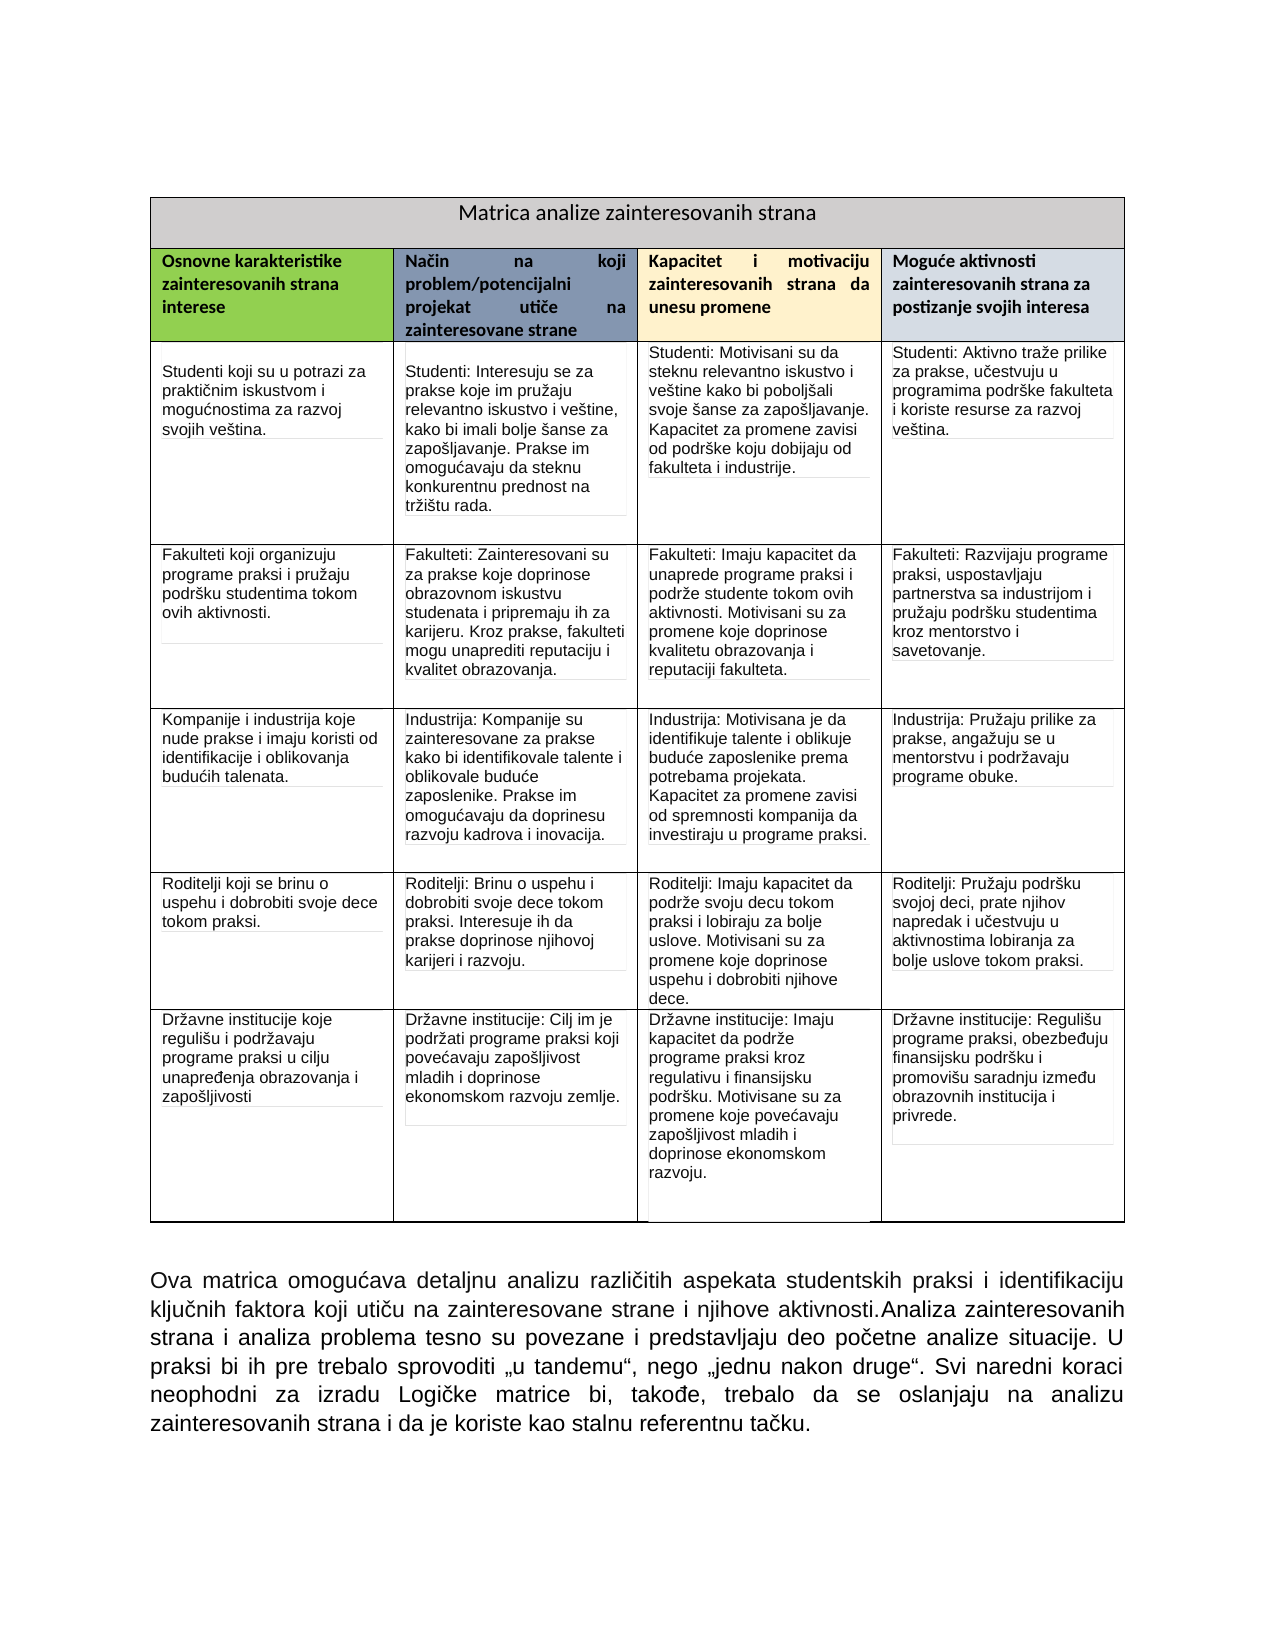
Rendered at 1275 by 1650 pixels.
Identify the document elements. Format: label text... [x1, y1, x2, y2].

table_cell Način na koji problem/potencijalni projekat utiče na zainteresovane strane [394, 249, 637, 341]
table_cell Državne institucije: Regulišu programe praksi, obezbeđuju finansijsku podršku i promovišu saradnju između obrazovnih institucija i privrede. [882, 1010, 1124, 1221]
table_cell Studenti koji su u potrazi za praktičnim iskustvom i mogućnostima za razvoj svojih veština. [151, 342, 393, 544]
table_cell Industrija: Kompanije su zainteresovane za prakse kako bi identifikovale talente i oblikovale buduće zaposlenike. Prakse im omogućavaju da doprinesu razvoju kadrova i inovacija. [394, 709, 637, 872]
table_cell Moguće aktivnosti zainteresovanih strana za postizanje svojih interesa [882, 249, 1124, 341]
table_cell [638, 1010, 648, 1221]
table_cell Studenti: Motivisani su da steknu relevantno iskustvo i veštine kako bi poboljšali svoje šanse za zapošljavanje. Kapacitet za promene zavisi od podrške koju dobijaju od fakulteta i industrije. [638, 342, 881, 544]
table_cell Studenti: Interesuju se za prakse koje im pružaju relevantno iskustvo i veštine, kako bi imali bolje šanse za zapošljavanje. Prakse im omogućavaju da steknu konkurentnu prednost na tržištu rada. [394, 342, 637, 544]
table_cell Roditelji: Brinu o uspehu i dobrobiti svoje dece tokom praksi. Interesuje ih da prakse doprinose njihovoj karijeri i razvoju. [394, 873, 637, 1008]
table_cell Kapacitet i motivaciju zainteresovanih strana da unesu promene [638, 249, 881, 341]
table_cell Studenti: Aktivno traže prilike za prakse, učestvuju u programima podrške fakulteta i koriste resurse za razvoj veština. [882, 342, 1124, 544]
table_cell Roditelji koji se brinu o uspehu i dobrobiti svoje dece tokom praksi. [151, 873, 393, 1008]
table_cell Osnovne karakteristike zainteresovanih strana interese [151, 249, 393, 341]
table_cell Fakulteti: Imaju kapacitet da unaprede programe praksi i podrže studente tokom ovih aktivnosti. Motivisani su za promene koje doprinose kvalitetu obrazovanja i reputaciji fakulteta. [638, 545, 881, 708]
table_cell Industrija: Pružaju prilike za prakse, angažuju se u mentorstvu i podržavaju programe obuke. [882, 709, 1124, 872]
table_header Matrica analize zainteresovanih strana [151, 198, 1124, 248]
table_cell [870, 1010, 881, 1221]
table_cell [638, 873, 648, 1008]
table_cell Fakulteti: Razvijaju programe praksi, uspostavljaju partnerstva sa industrijom i pružaju podršku studentima kroz mentorstvo i savetovanje. [882, 545, 1124, 708]
table_cell Državne institucije: Cilj im je podržati programe praksi koji povećavaju zapošljivost mladih i doprinose ekonomskom razvoju zemlje. [394, 1010, 637, 1221]
table_cell Državne institucije koje regulišu i podržavaju programe praksi u cilju unapređenja obrazovanja i zapošljivosti [151, 1010, 393, 1221]
table_cell Roditelji: Pružaju podršku svojoj deci, prate njihov napredak i učestvuju u aktivnostima lobiranja za bolje uslove tokom praksi. [882, 873, 1124, 1008]
text Ova matrica omogućava detaljnu analizu različitih aspekata studentskih praksi i identifikaciju ključnih faktora koji utiču na zainteresovane strane i njihove aktivnosti.Analiza zainteresovanih strana i analiza problema tesno su povezane i predstavljaju deo početne analize situacije. U praksi bi ih pre trebalo sprovoditi „u tandemu“, nego „jednu nakon druge“. Svi naredni koraci neophodni za izradu Logičke matrice bi, takođe, trebalo da se oslanjaju na analizu zainteresovanih strana i da je koriste kao stalnu referentnu tačku. [150, 1294, 1125, 1436]
table_cell Fakulteti koji organizuju programe praksi i pružaju podršku studentima tokom ovih aktivnosti. [151, 545, 393, 708]
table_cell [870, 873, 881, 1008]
table_cell Industrija: Motivisana je da identifikuje talente i oblikuje buduće zaposlenike prema potrebama projekata. Kapacitet za promene zavisi od spremnosti kompanija da investiraju u programe praksi. [638, 709, 881, 872]
table_cell Fakulteti: Zainteresovani su za prakse koje doprinose obrazovnom iskustvu studenata i pripremaju ih za karijeru. Kroz prakse, fakulteti mogu unaprediti reputaciju i kvalitet obrazovanja. [394, 545, 637, 708]
table_cell Kompanije i industrija koje nude prakse i imaju koristi od identifikacije i oblikovanja budućih talenata. [151, 709, 393, 872]
